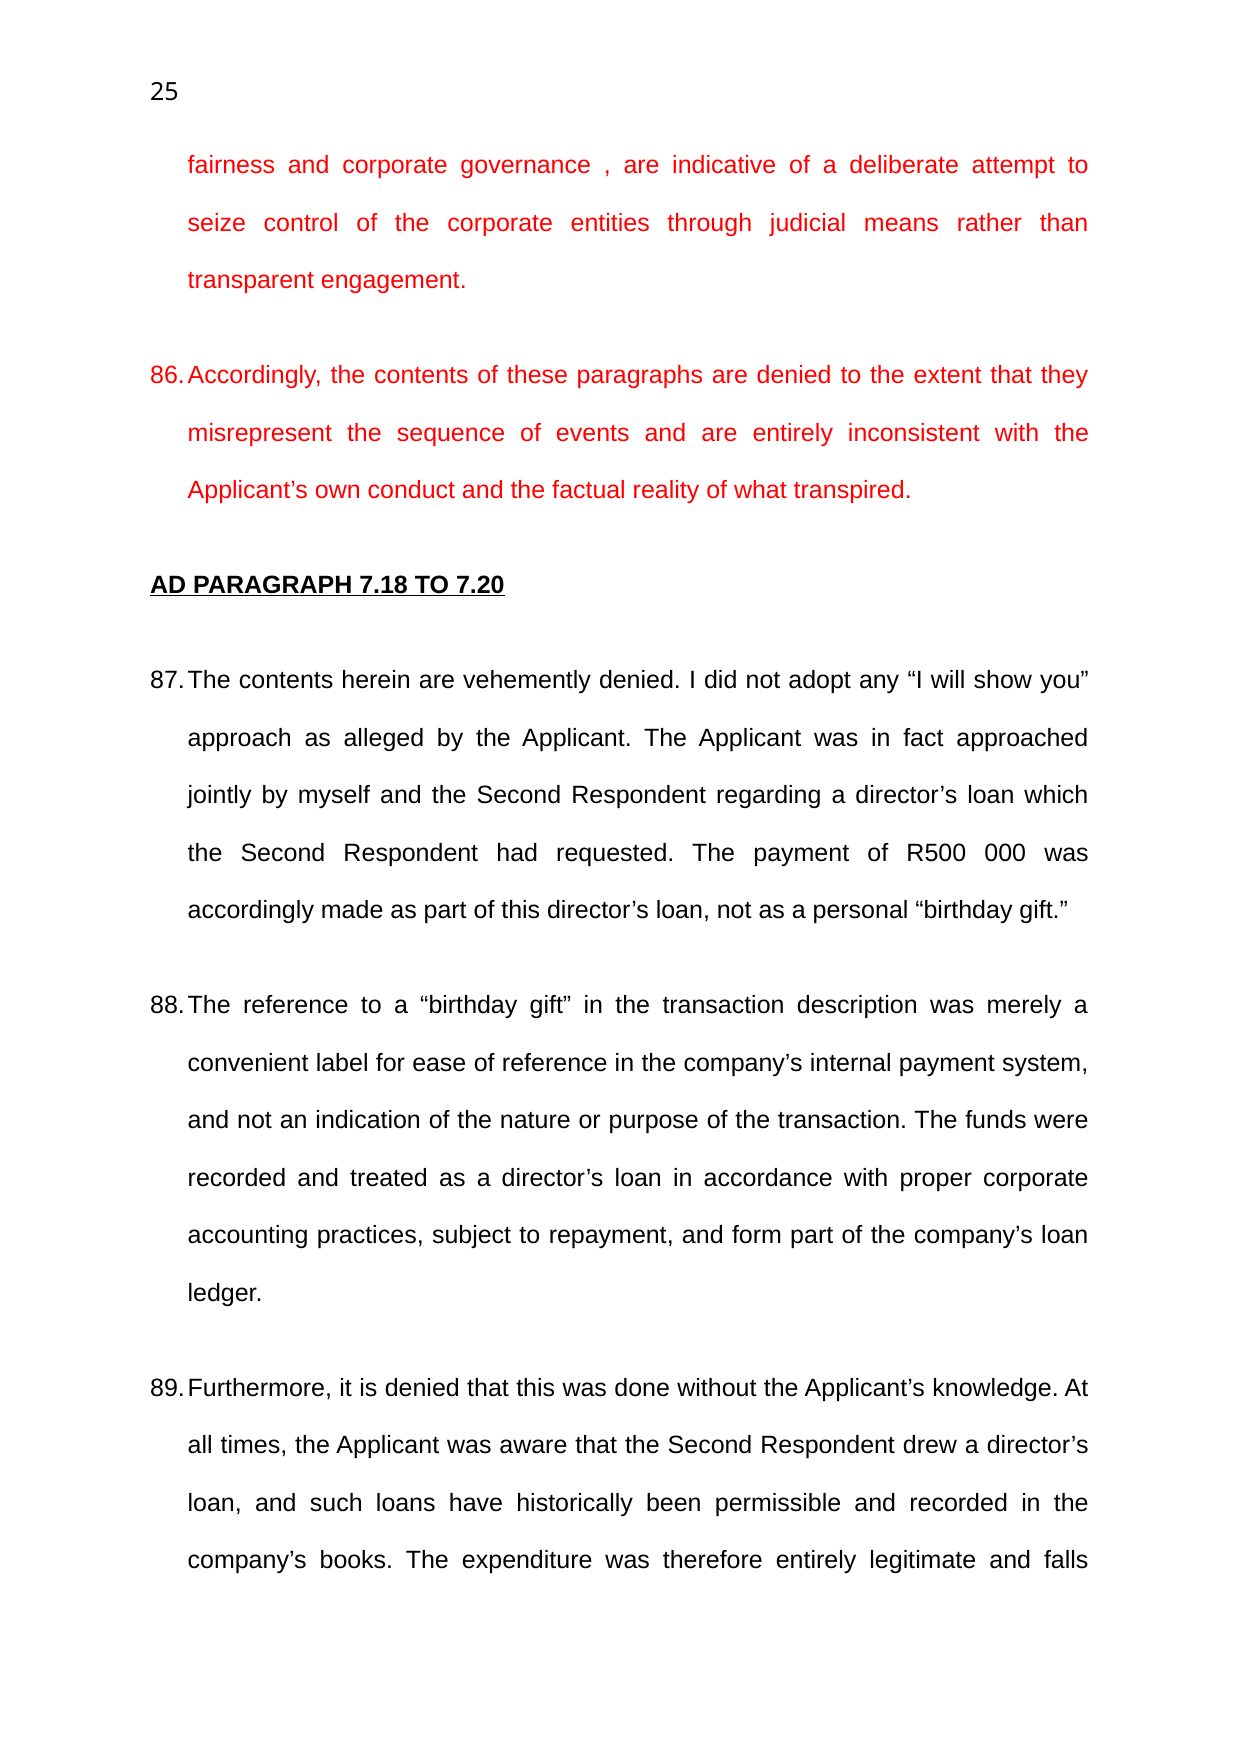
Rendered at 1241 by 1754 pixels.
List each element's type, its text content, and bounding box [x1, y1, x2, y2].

list The reference to a “birthday gift” in the transaction description was merely a convenient label for ease of reference in the company’s internal payment system, and not an indication of the nature or purpose of the transaction. The funds were recorded and treated as a director’s loan in accordance with proper corporate accounting practices, subject to repayment, and form part of the company’s loan ledger. [150, 990, 1090, 1306]
list The contents herein are vehemently denied. I did not adopt any “I will show you” approach as alleged by the Applicant. The Applicant was in fact approached jointly by myself and the Second Respondent regarding a director’s loan which the Second Respondent had requested. The payment of R500 000 was accordingly made as part of this director’s loan, not as a personal “birthday gift.” [150, 665, 1090, 924]
subtitle AD PARAGRAPH 7.18 TO 7.20 [150, 570, 1090, 599]
list Accordingly, the contents of these paragraphs are denied to the extent that they misrepresent the sequence of events and are entirely inconsistent with the Applicant’s own conduct and the factual reality of what transpired. [150, 360, 1090, 504]
